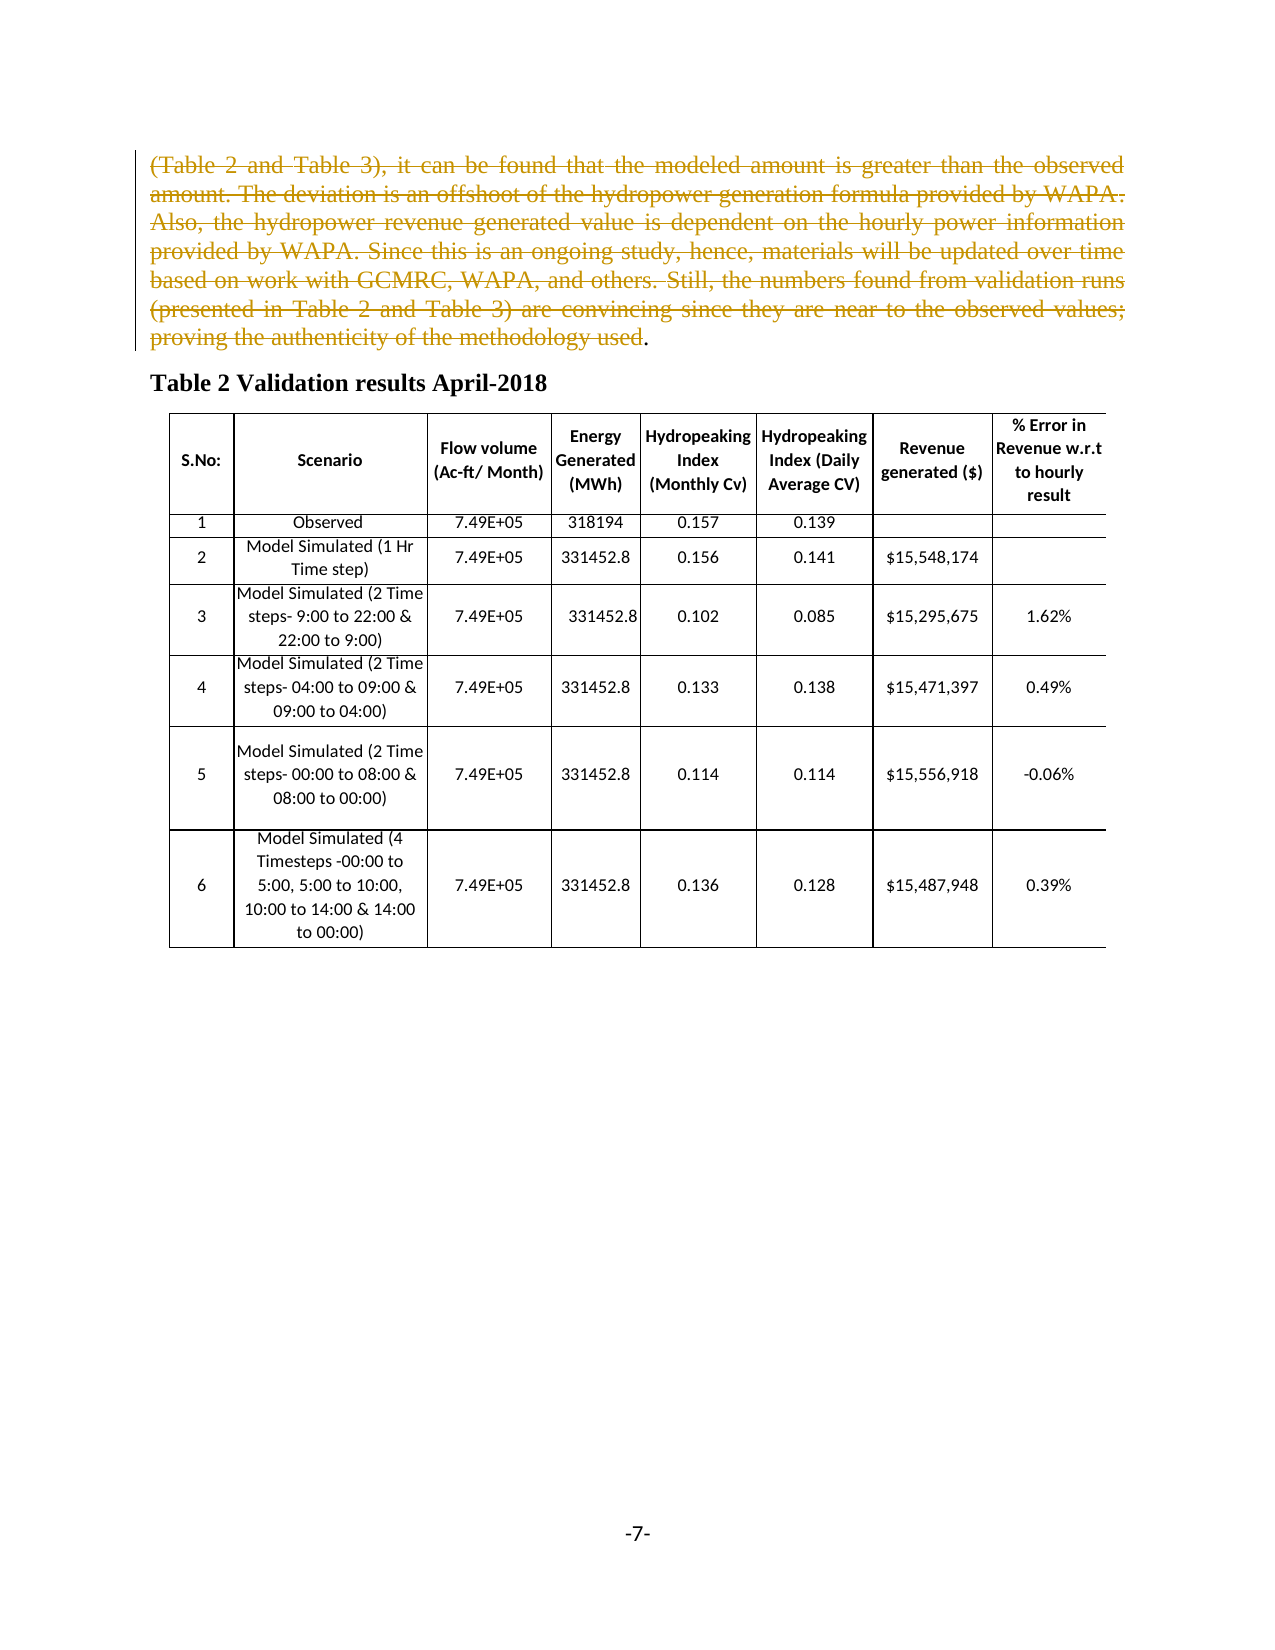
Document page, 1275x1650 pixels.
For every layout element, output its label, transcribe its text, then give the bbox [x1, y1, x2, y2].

text Table 2 Validation results April-2018 [150, 368, 1125, 397]
text . [150, 311, 1125, 351]
text . [150, 195, 1125, 223]
text . [150, 253, 1125, 281]
text . [150, 150, 1125, 194]
text . [150, 224, 1125, 252]
text . [150, 282, 1125, 309]
